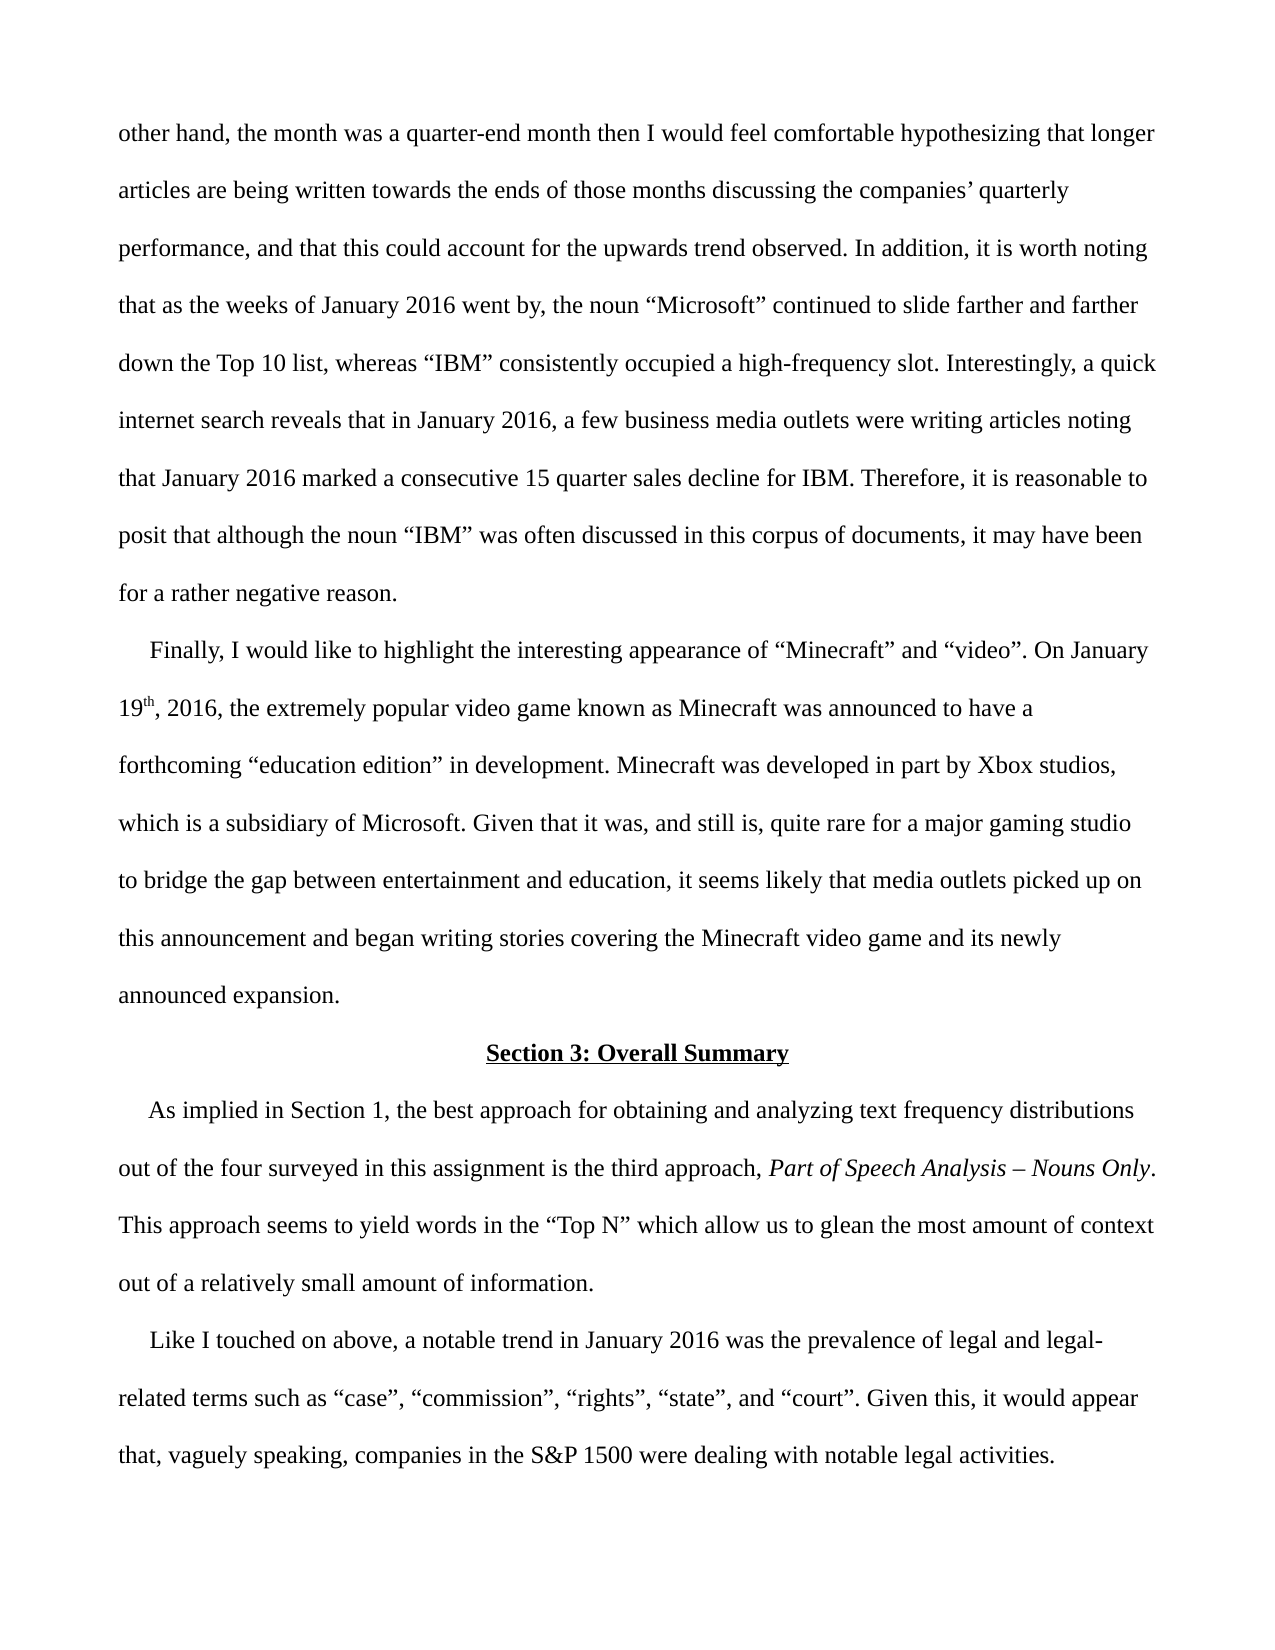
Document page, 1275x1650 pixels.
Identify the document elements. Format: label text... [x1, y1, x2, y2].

text Section 3: Overall Summary [118, 1038, 1157, 1067]
text Like I touched on above, a notable trend in January 2016 was the prevalence of legal and legal-related terms such as “case”, “commission”, “rights”, “state”, and “court”. Given this, it would appear that, vaguely speaking, companies in the S&P 1500 were dealing with notable legal activities. [118, 1326, 1157, 1469]
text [118, 118, 1157, 607]
text Finally, I would like to highlight the interesting appearance of “Minecraft” and “video”. On January 19th, 2016, the extremely popular video game known as Minecraft was announced to have a forthcoming “education edition” in development. Minecraft was developed in part by Xbox studios, which is a subsidiary of Microsoft. Given that it was, and still is, quite rare for a major gaming studio to bridge the gap between entertainment and education, it seems likely that media outlets picked up on this announcement and began writing stories covering the Minecraft video game and its newly announced expansion. [118, 636, 1157, 1009]
text As implied in Section 1, the best approach for obtaining and analyzing text frequency distributions out of the four surveyed in this assignment is the third approach, Part of Speech Analysis – Nouns Only. This approach seems to yield words in the “Top N” which allow us to glean the most amount of context out of a relatively small amount of information. [118, 1096, 1157, 1297]
